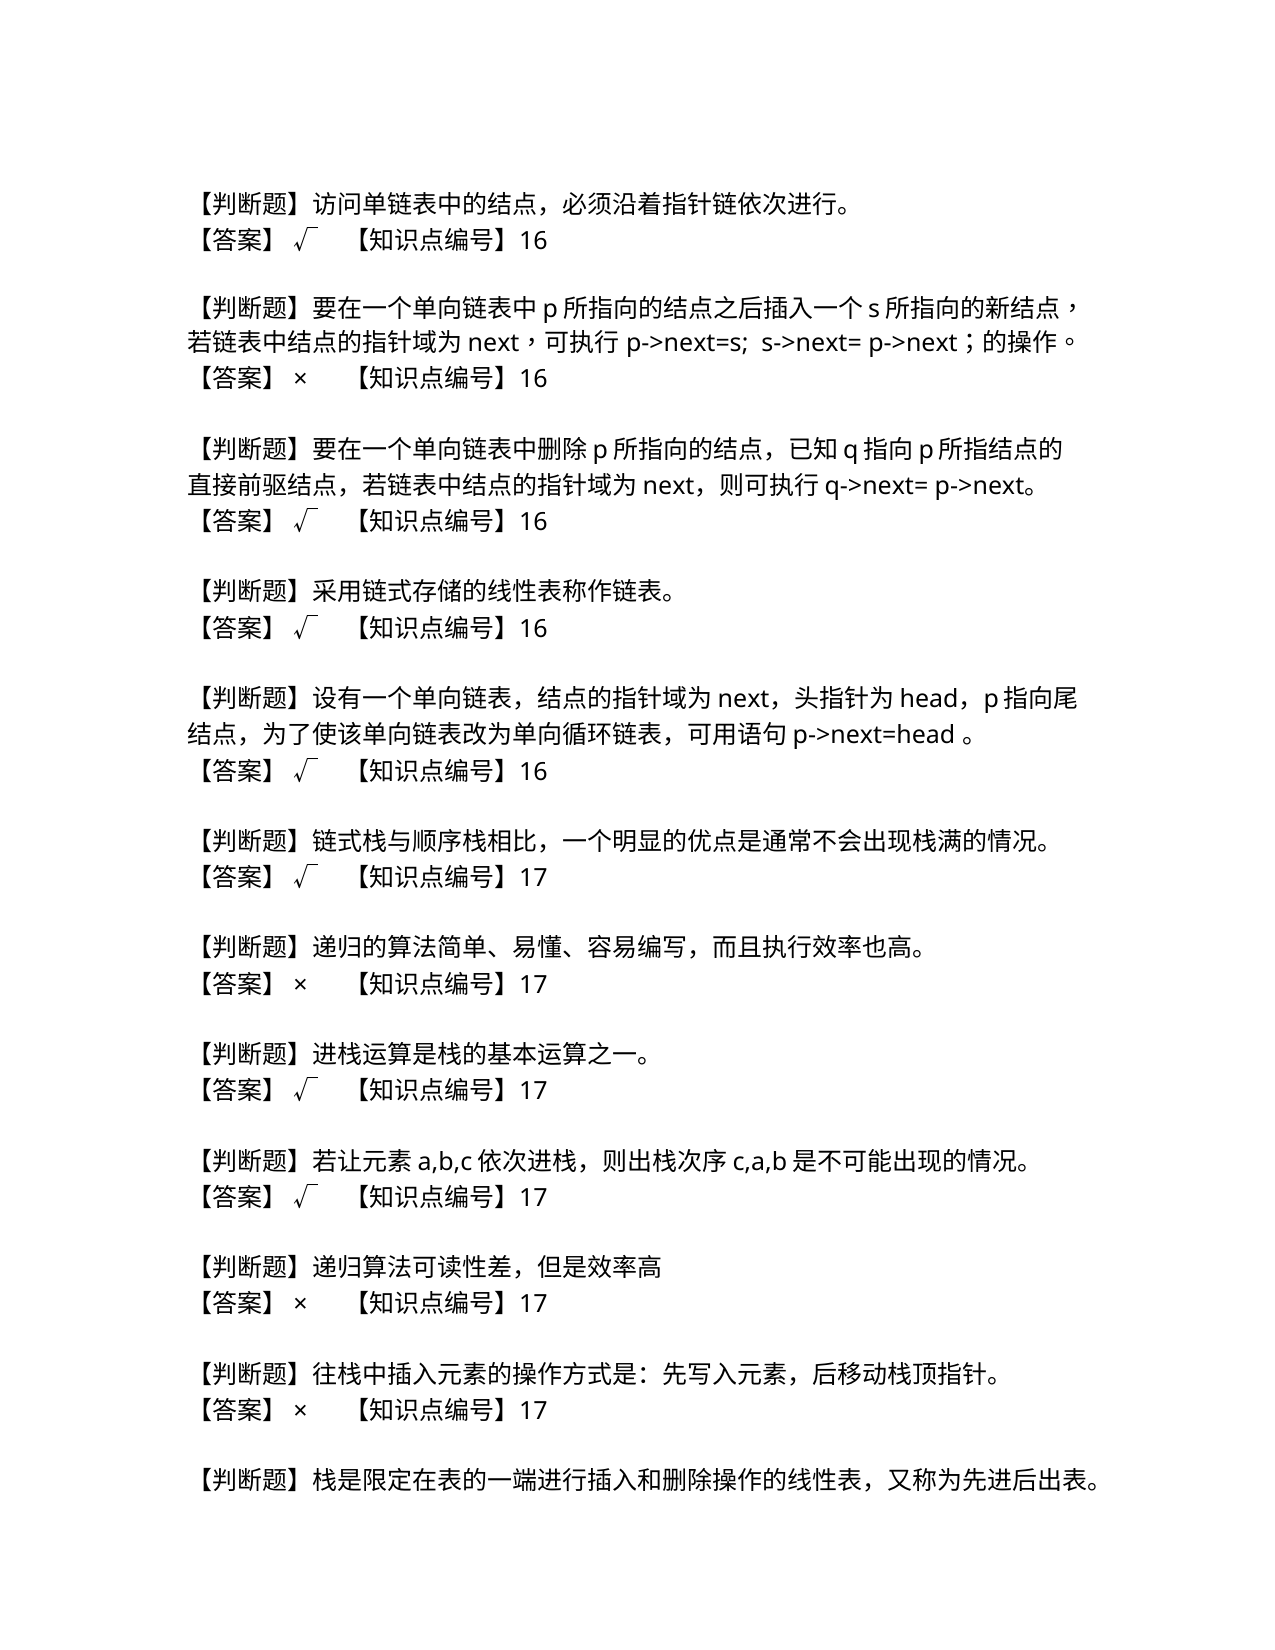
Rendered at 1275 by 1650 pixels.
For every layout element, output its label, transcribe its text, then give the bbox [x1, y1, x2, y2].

text 【判断题】进栈运算是栈的基本运算之一。 [187, 1034, 1087, 1071]
text 【判断题】要在一个单向链表中删除p所指向的结点，已知q指向p所指结点的直接前驱结点，若链表中结点的指针域为next，则可执行q->next= p->next。 [187, 429, 1087, 502]
text 【答案】 × 【知识点编号】17 [187, 1284, 1087, 1320]
text 【判断题】采用链式存储的线性表称作链表。 [187, 572, 1087, 608]
text 【判断题】链式栈与顺序栈相比，一个明显的优点是通常不会出现栈满的情况。 [187, 821, 1087, 857]
text 【答案】 × 【知识点编号】16 [187, 359, 1087, 395]
text 【判断题】栈是限定在表的一端进行插入和删除操作的线性表，又称为先进后出表。 [187, 1461, 1087, 1497]
text 【判断题】要在一个单向链表中p所指向的结点之后插入一个s所指向的新结点，若链表中结点的指针域为next，可执行 p->next=s; s->next= p->next；的操作。 [187, 291, 1087, 359]
text 【答案】 √ 【知识点编号】16 [187, 751, 1087, 787]
text 【判断题】递归的算法简单、易懂、容易编写，而且执行效率也高。 [187, 928, 1087, 964]
text 【判断题】往栈中插入元素的操作方式是：先写入元素，后移动栈顶指针。 [187, 1354, 1087, 1390]
text 【答案】 × 【知识点编号】17 [187, 964, 1087, 1000]
text 【答案】 √ 【知识点编号】16 [187, 220, 1087, 257]
text 【判断题】设有一个单向链表，结点的指针域为next，头指针为head，p指向尾结点，为了使该单向链表改为单向循环链表，可用语句p->next=head 。 [187, 678, 1087, 751]
text 【答案】 √ 【知识点编号】16 [187, 502, 1087, 538]
text 【判断题】访问单链表中的结点，必须沿着指针链依次进行。 [187, 184, 1087, 220]
text 【判断题】递归算法可读性差，但是效率高 [187, 1247, 1087, 1284]
text 【答案】 √ 【知识点编号】16 [187, 608, 1087, 644]
text 【答案】 √ 【知识点编号】17 [187, 1071, 1087, 1107]
text 【答案】 √ 【知识点编号】17 [187, 1177, 1087, 1213]
text 【答案】 × 【知识点编号】17 [187, 1390, 1087, 1427]
text 【答案】 √ 【知识点编号】17 [187, 857, 1087, 894]
text 【判断题】若让元素a,b,c依次进栈，则出栈次序c,a,b是不可能出现的情况。 [187, 1141, 1087, 1177]
